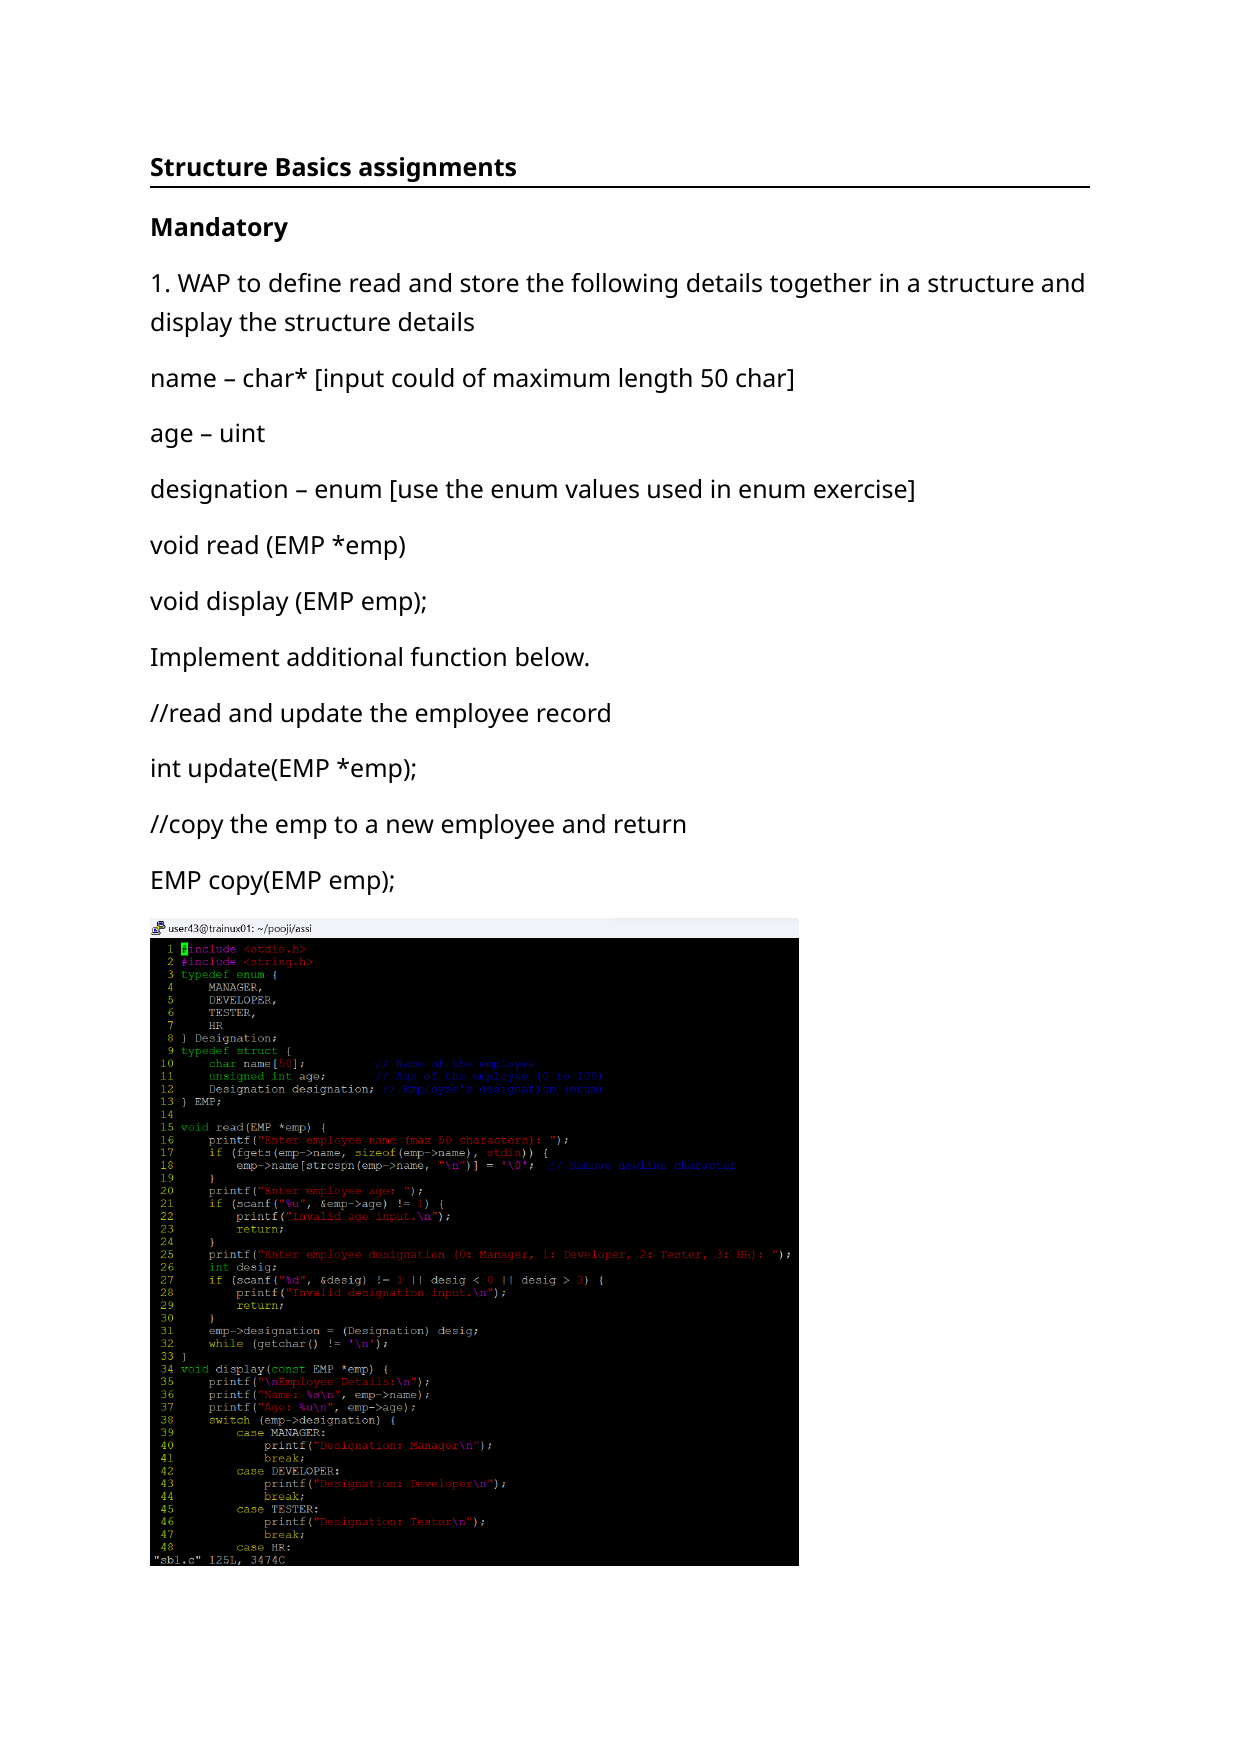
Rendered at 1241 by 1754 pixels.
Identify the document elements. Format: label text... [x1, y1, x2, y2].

text age – uint [150, 416, 1090, 450]
text 1. WAP to define read and store the following details together in a structure and display the structure details [150, 265, 1090, 338]
text int update(EMP *emp); [150, 751, 1090, 785]
text //copy the emp to a new employee and return [150, 807, 1090, 841]
text Implement additional function below. [150, 639, 1090, 673]
text void display (EMP emp); [150, 584, 1090, 618]
picture [150, 918, 799, 1566]
text void read (EMP *emp) [150, 528, 1090, 562]
text Mandatory [150, 209, 1090, 243]
text name – char* [input could of maximum length 50 char] [150, 360, 1090, 394]
text //read and update the employee record [150, 695, 1090, 729]
text EMP copy(EMP emp); [150, 863, 1090, 897]
text designation – enum [use the enum values used in enum exercise] [150, 472, 1090, 506]
text Structure Basics assignments [150, 150, 1090, 186]
